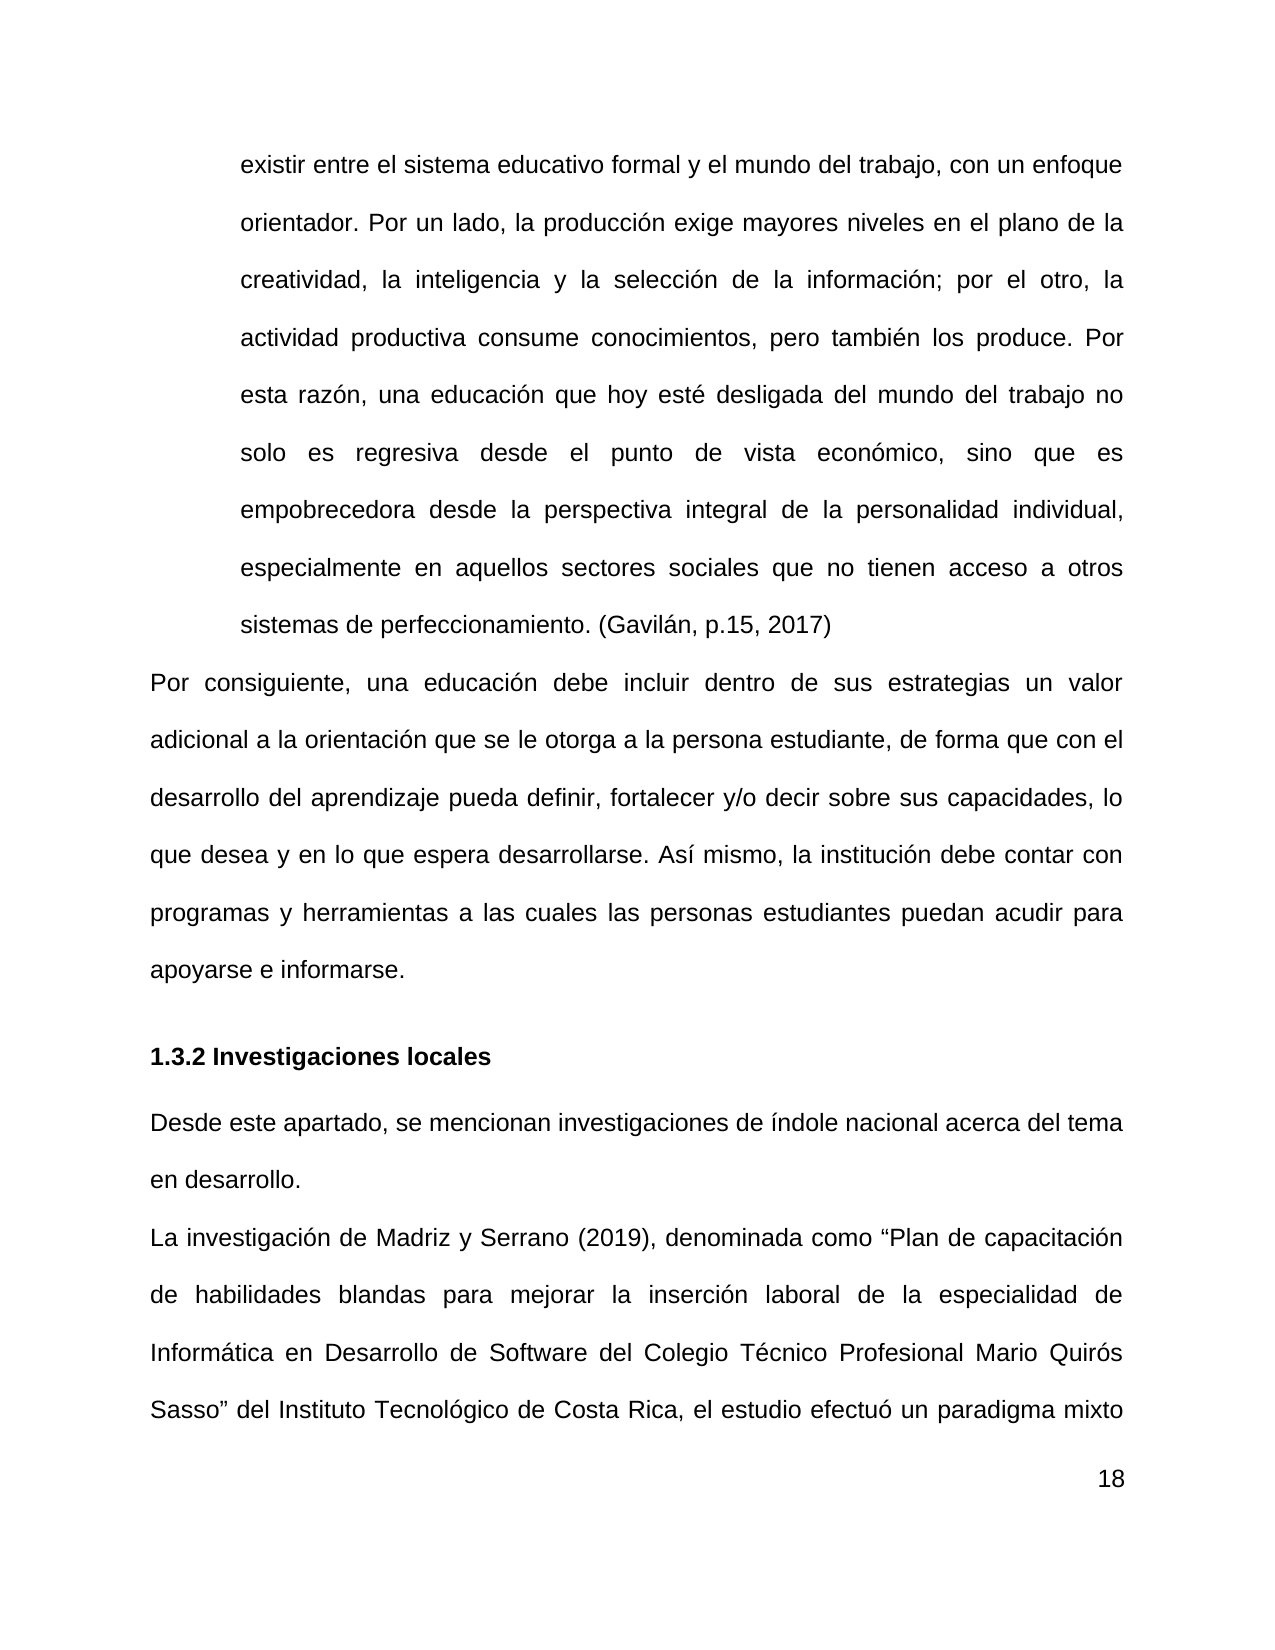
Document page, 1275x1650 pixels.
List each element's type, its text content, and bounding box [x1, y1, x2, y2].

subtitle 1.3.2 Investigaciones locales [150, 1042, 1125, 1070]
text Desde este apartado, se mencionan investigaciones de índole nacional acerca del tema en desarrollo. [150, 1107, 1125, 1194]
text Por consiguiente, una educación debe incluir dentro de sus estrategias un valor adicional a la orientación que se le otorga a la persona estudiante, de forma que con el desarrollo del aprendizaje pueda definir, fortalecer y/o decir sobre sus capacidades, lo que desea y en lo que espera desarrollarse. Así mismo, la institución debe contar con programas y herramientas a las cuales las personas estudiantes puedan acudir para apoyarse e informarse. [150, 667, 1125, 984]
